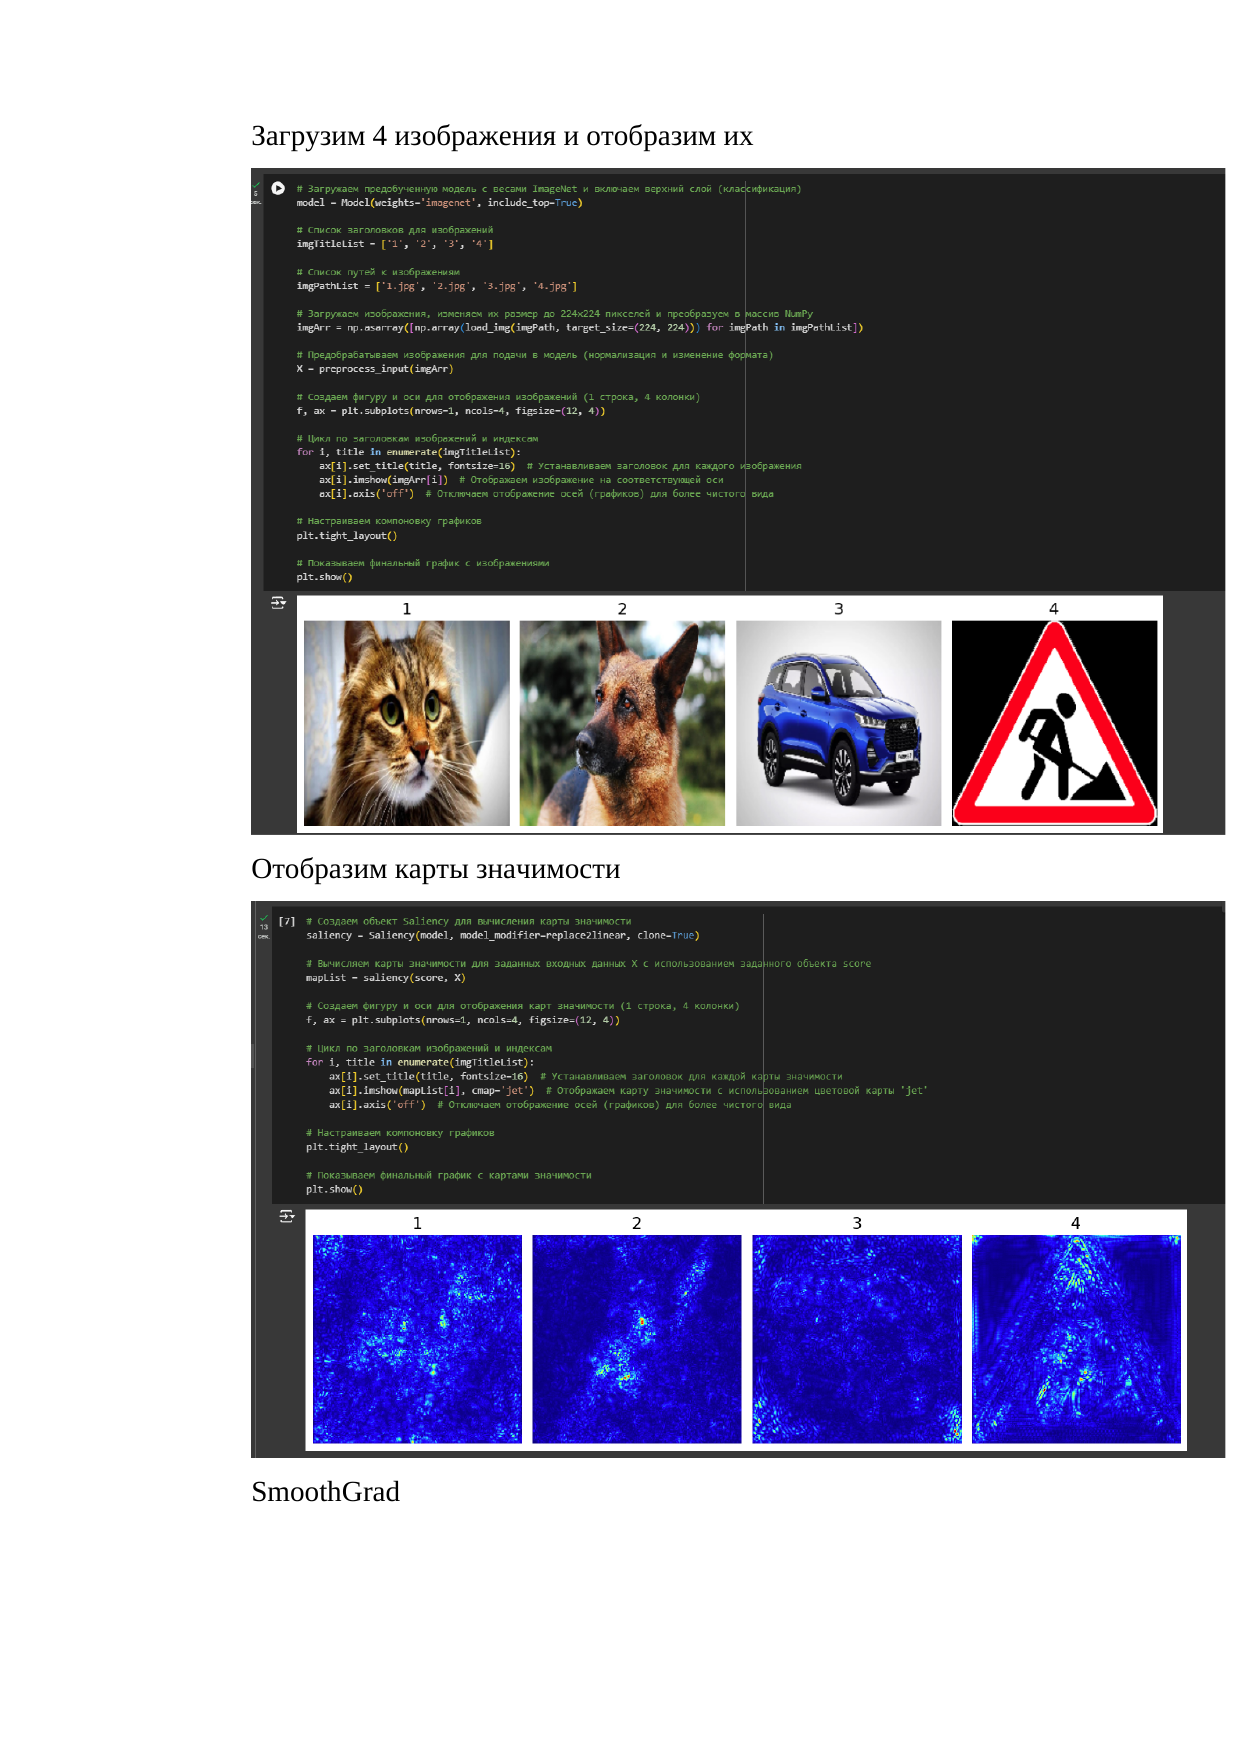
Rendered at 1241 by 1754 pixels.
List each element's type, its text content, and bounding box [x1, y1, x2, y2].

text SmoothGrad [177, 1474, 1152, 1508]
text Загрузим 4 изображения и отобразим их [177, 118, 1152, 152]
picture [251, 168, 1226, 835]
text Отобразим карты значимости [177, 851, 1152, 885]
picture [251, 901, 1226, 1458]
